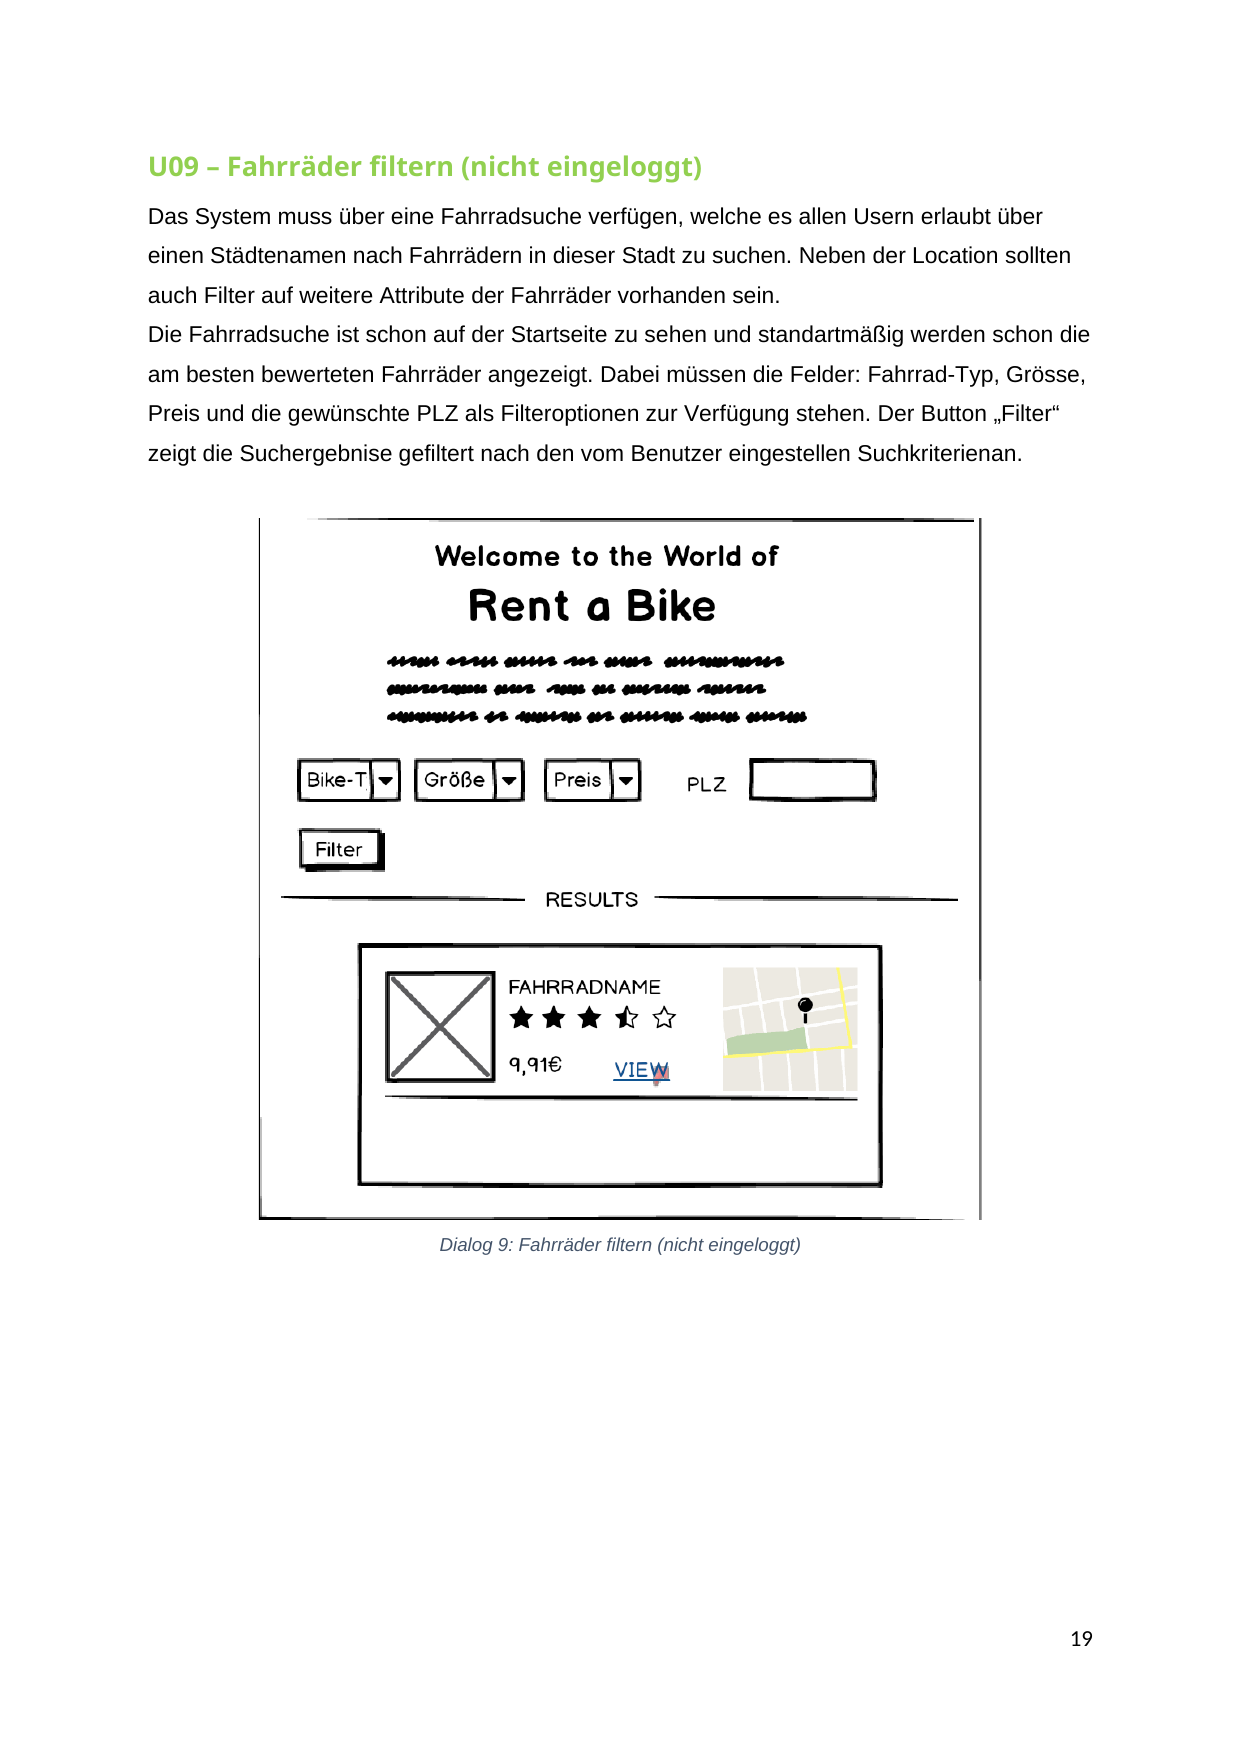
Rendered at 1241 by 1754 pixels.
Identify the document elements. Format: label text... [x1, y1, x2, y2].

text Die Fahrradsuche ist schon auf der Startseite zu sehen und standartmäßig werden schon die am besten bewerteten Fahrräder angezeigt. Dabei müssen die Felder: Fahrrad-Typ, Grösse, Preis und die gewünschte PLZ als Filteroptionen zur Verfügung stehen. Der Button „Filter“ zeigt die Suchergebnise gefiltert nach den vom Benutzer eingestellen Suchkriterienan. [148, 321, 1093, 466]
text Das System muss über eine Fahrradsuche verfügen, welche es allen Usern erlaubt über einen Städtenamen nach Fahrrädern in dieser Stadt zu suchen. Neben der Location sollten auch Filter auf weitere Attribute der Fahrräder vorhanden sein. [148, 203, 1093, 308]
subtitle U09 – Fahrräder filtern (nicht eingeloggt) [148, 148, 1093, 184]
text Dialog 9: Fahrräder filtern (nicht eingeloggt) [148, 1234, 1093, 1256]
picture [258, 518, 982, 1220]
